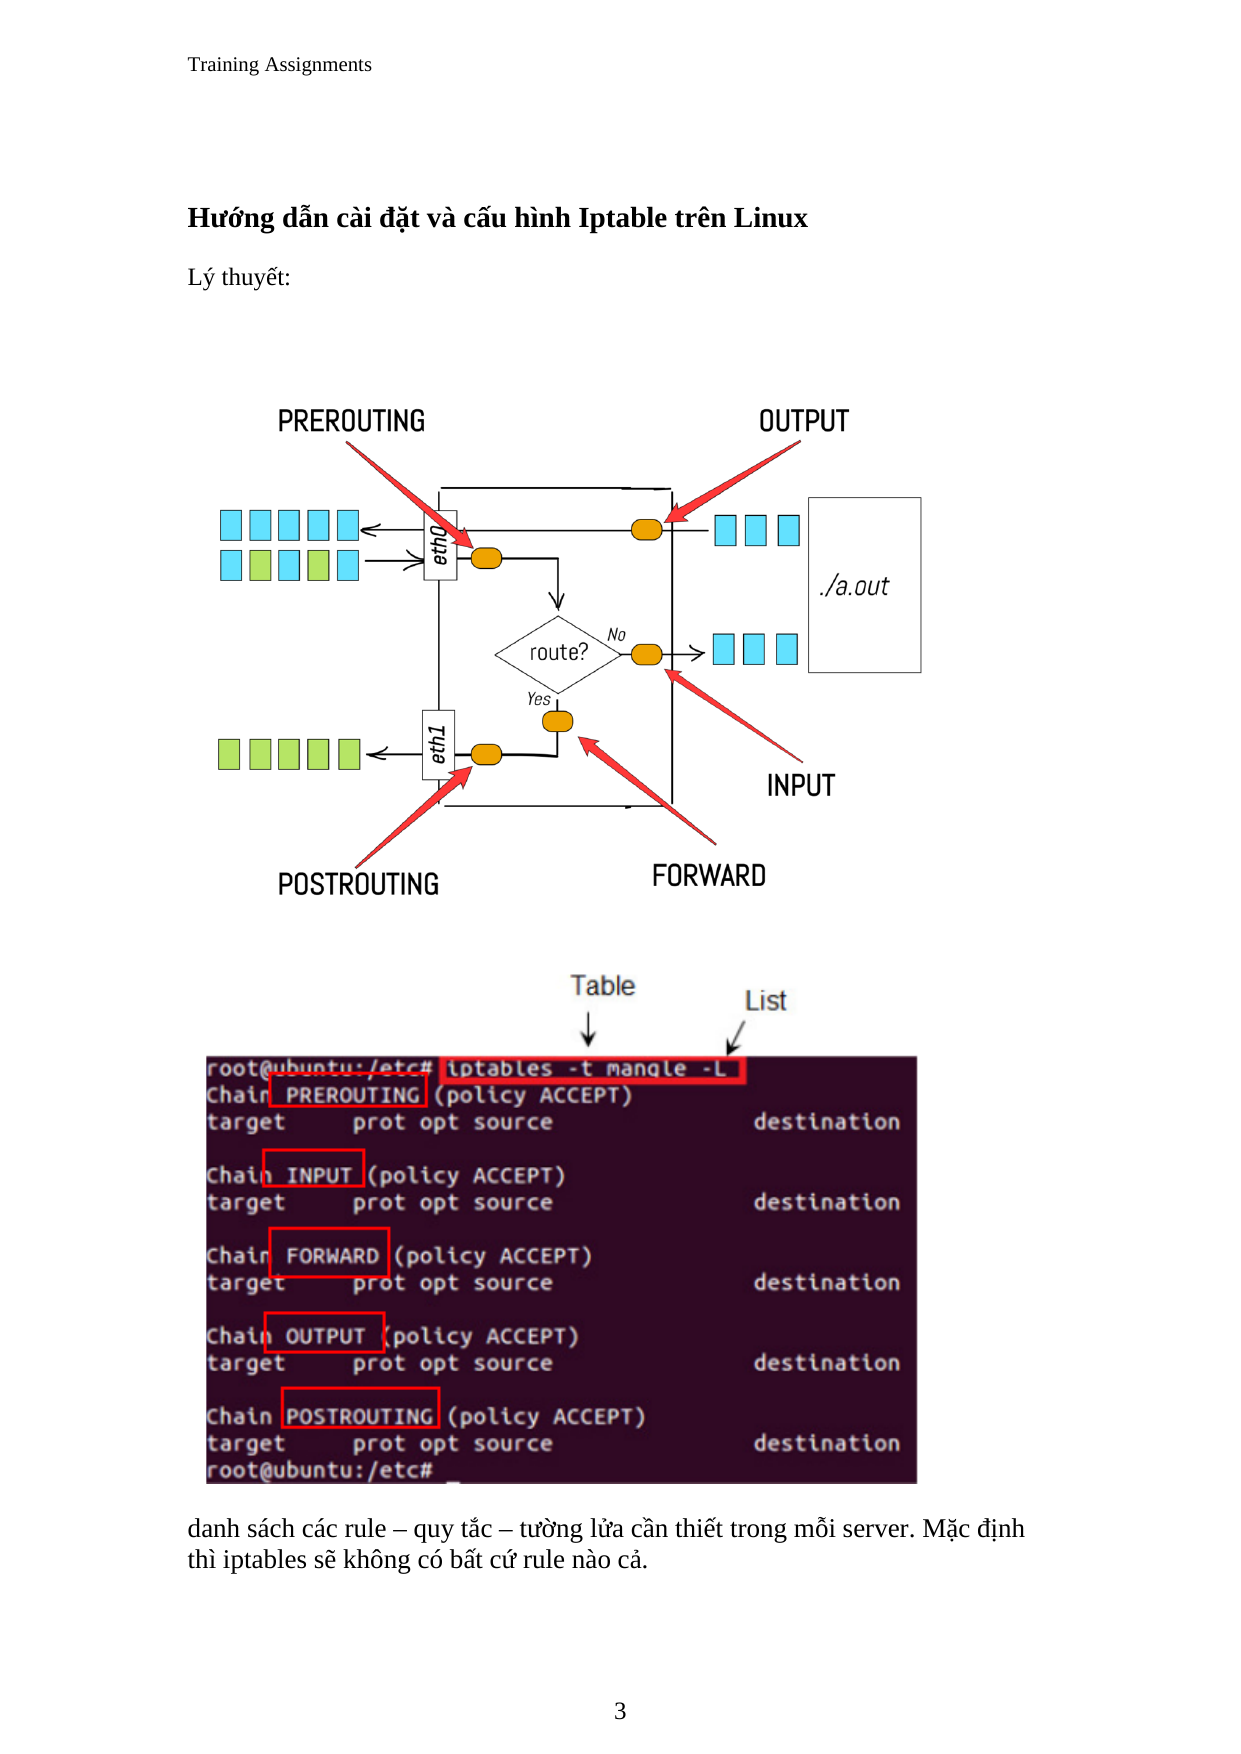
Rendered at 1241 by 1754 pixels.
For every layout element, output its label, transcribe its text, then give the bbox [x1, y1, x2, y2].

text danh sách các rule – quy tắc – tường lửa cần thiết trong mỗi server. Mặc định thì iptables sẽ không có bất cứ rule nào cả. [187, 1512, 1053, 1574]
subtitle Hướng dẫn cài đặt và cấu hình Iptable trên Linux [187, 200, 1053, 233]
text Lý thuyết: [187, 262, 1053, 291]
